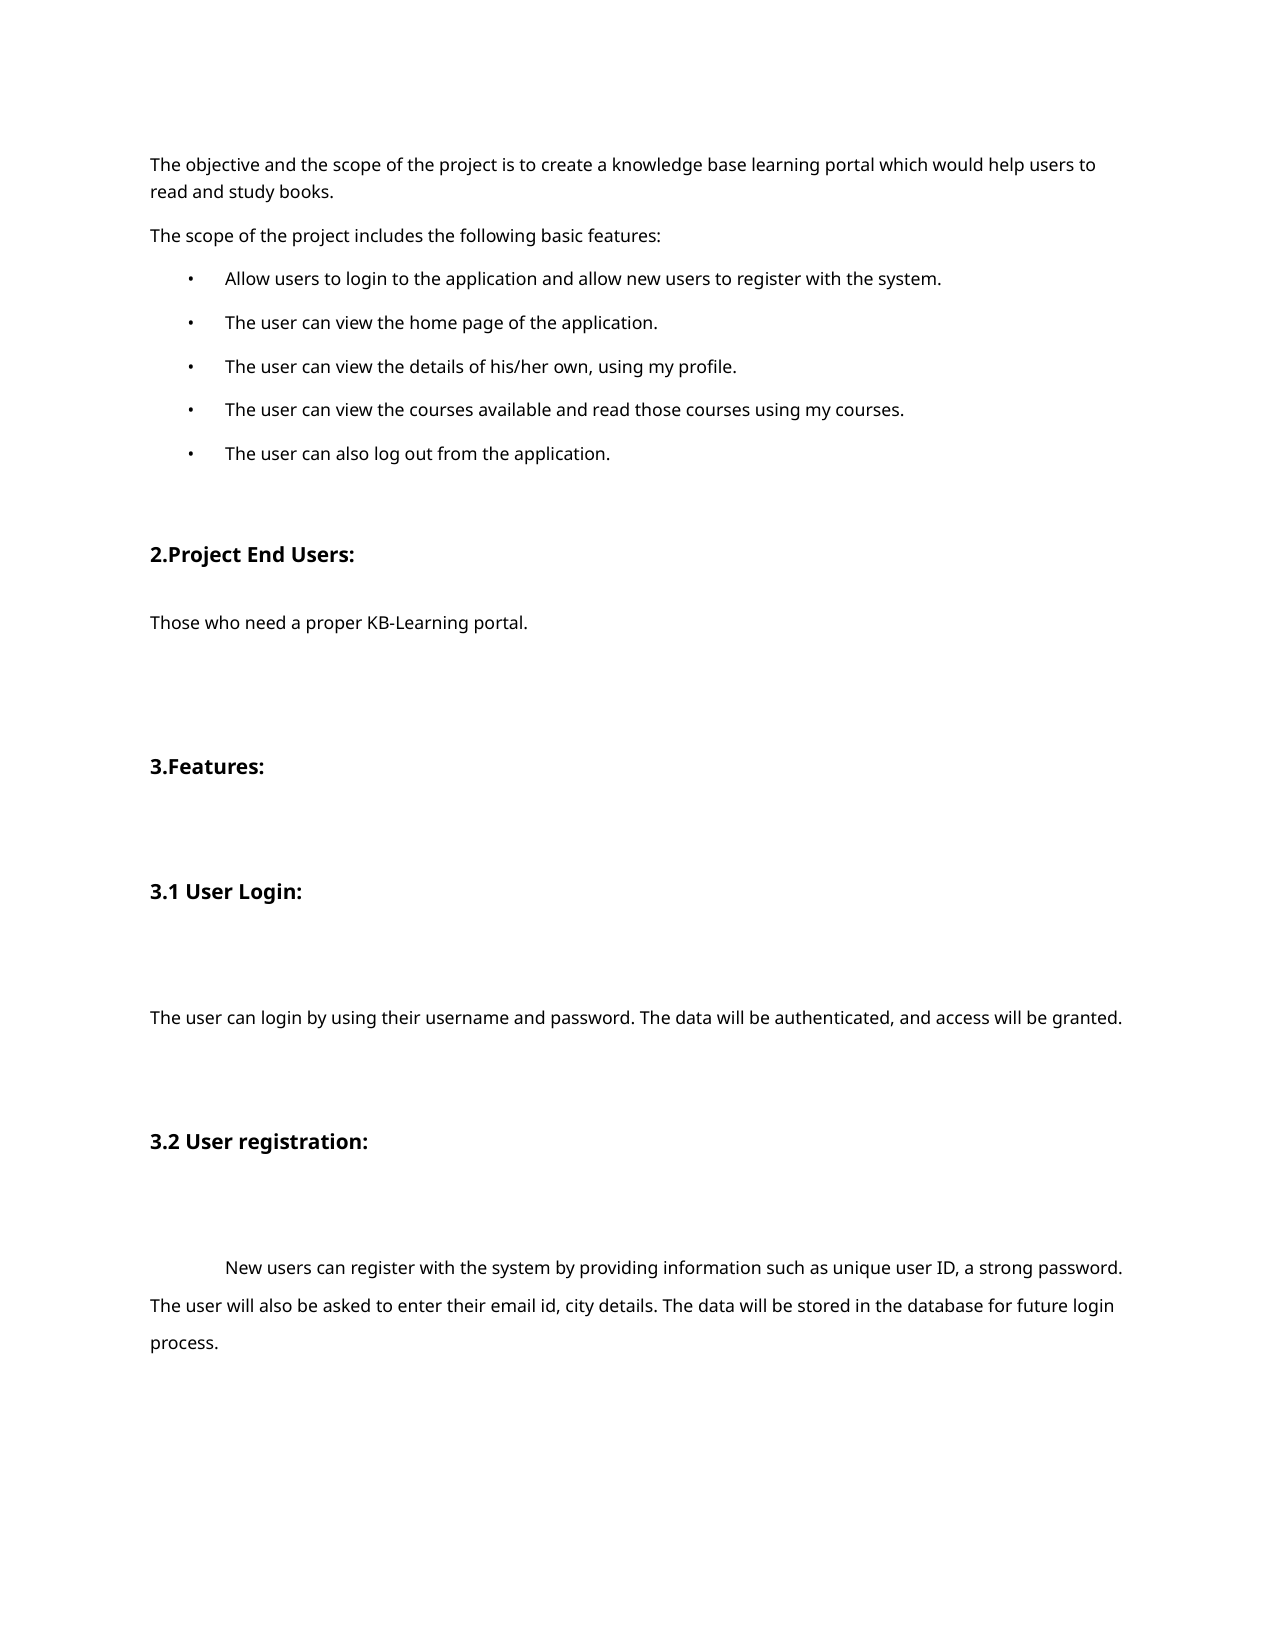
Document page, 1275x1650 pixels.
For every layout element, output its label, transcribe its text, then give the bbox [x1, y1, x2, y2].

list Allow users to login to the application and allow new users to register with the system. [187, 264, 1125, 291]
text The user can login by using their username and password. The data will be authenticated, and access will be granted. [150, 995, 1125, 1032]
text The scope of the project includes the following basic features: [150, 221, 1125, 248]
text The objective and the scope of the project is to create a knowledge base learning portal which would help users to read and study books. [150, 150, 1125, 204]
list The user can also log out from the application. [187, 439, 1125, 466]
text Those who need a proper KB-Learning portal. [150, 607, 1125, 634]
text 2.Project End Users: [150, 532, 1125, 570]
list The user can view the home page of the application. [187, 308, 1125, 335]
text New users can register with the system by providing information such as unique user ID, a strong password. The user will also be asked to enter their email id, city details. The data will be stored in the database for future login process. [150, 1245, 1125, 1357]
list The user can view the courses available and read those courses using my courses. [187, 395, 1125, 422]
text 3.1 User Login: [150, 870, 1125, 907]
text 3.2 User registration: [150, 1120, 1125, 1157]
list The user can view the details of his/her own, using my profile. [187, 352, 1125, 378]
text 3.Features: [150, 745, 1125, 782]
